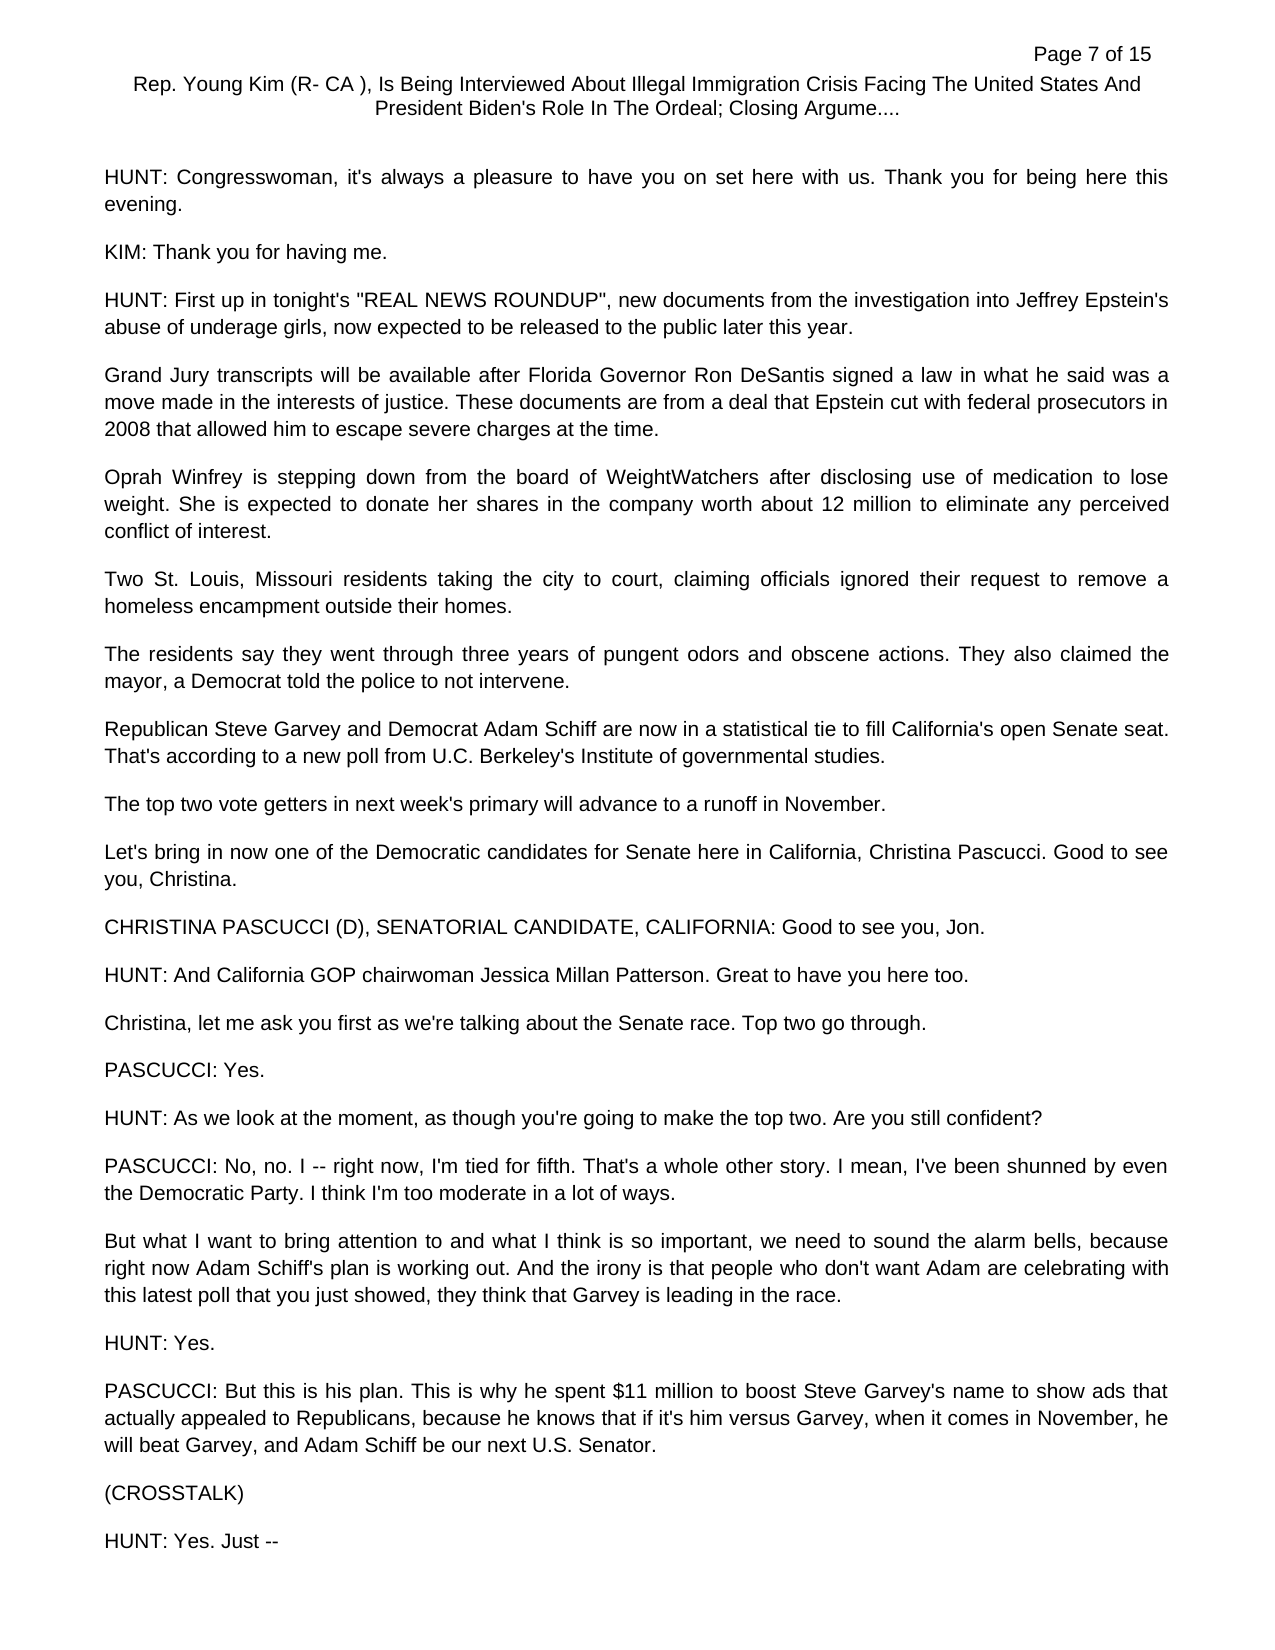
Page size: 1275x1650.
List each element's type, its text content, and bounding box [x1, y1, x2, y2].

text HUNT: Yes. Just -- [104, 1526, 1171, 1553]
text HUNT: First up in tonight's "REAL NEWS ROUNDUP", new documents from the investigation into Jeffrey Epstein's abuse of underage girls, now expected to be released to the public later this year. [104, 284, 1171, 338]
text Republican Steve Garvey and Democrat Adam Schiff are now in a statistical tie to fill California's open Senate seat. That's according to a new poll from U.C. Berkeley's Institute of governmental studies. [104, 713, 1171, 768]
text HUNT: Congresswoman, it's always a pleasure to have you on set here with us. Thank you for being here this evening. [104, 161, 1171, 216]
text CHRISTINA PASCUCCI (D), SENATORIAL CANDIDATE, CALIFORNIA: Good to see you, Jon. [104, 911, 1171, 938]
text The residents say they went through three years of pungent odors and obscene actions. They also claimed the mayor, a Democrat told the police to not intervene. [104, 638, 1171, 693]
text HUNT: Yes. [104, 1328, 1171, 1355]
text The top two vote getters in next week's primary will advance to a runoff in November. [104, 788, 1171, 816]
text (CROSSTALK) [104, 1478, 1171, 1505]
text Christina, let me ask you first as we're talking about the Senate race. Top two go through. [104, 1007, 1171, 1034]
text Let's bring in now one of the Democratic candidates for Senate here in California, Christina Pascucci. Good to see you, Christina. [104, 836, 1171, 891]
text Two St. Louis, Missouri residents taking the city to court, claiming officials ignored their request to remove a homeless encampment outside their homes. [104, 563, 1171, 618]
text HUNT: And California GOP chairwoman Jessica Millan Patterson. Great to have you here too. [104, 959, 1171, 986]
text Oprah Winfrey is stepping down from the board of WeightWatchers after disclosing use of medication to lose weight. She is expected to donate her shares in the company worth about 12 million to eliminate any perceived conflict of interest. [104, 461, 1171, 543]
text HUNT: As we look at the moment, as though you're going to make the top two. Are you still confident? [104, 1103, 1171, 1130]
text But what I want to bring attention to and what I think is so important, we need to sound the alarm bells, because right now Adam Schiff's plan is working out. And the irony is that people who don't want Adam are celebrating with this latest poll that you just showed, they think that Garvey is leading in the race. [104, 1226, 1171, 1307]
text PASCUCCI: Yes. [104, 1055, 1171, 1082]
text PASCUCCI: No, no. I -- right now, I'm tied for fifth. That's a whole other story. I mean, I've been shunned by even the Democratic Party. I think I'm too moderate in a lot of ways. [104, 1151, 1171, 1205]
text Grand Jury transcripts will be available after Florida Governor Ron DeSantis signed a law in what he said was a move made in the interests of justice. These documents are from a deal that Epstein cut with federal prosecutors in 2008 that allowed him to escape severe charges at the time. [104, 359, 1171, 441]
text PASCUCCI: But this is his plan. This is why he spent $11 million to boost Steve Garvey's name to show ads that actually appealed to Republicans, because he knows that if it's him versus Garvey, when it comes in November, he will beat Garvey, and Adam Schiff be our next U.S. Senator. [104, 1376, 1171, 1457]
text KIM: Thank you for having me. [104, 236, 1171, 263]
